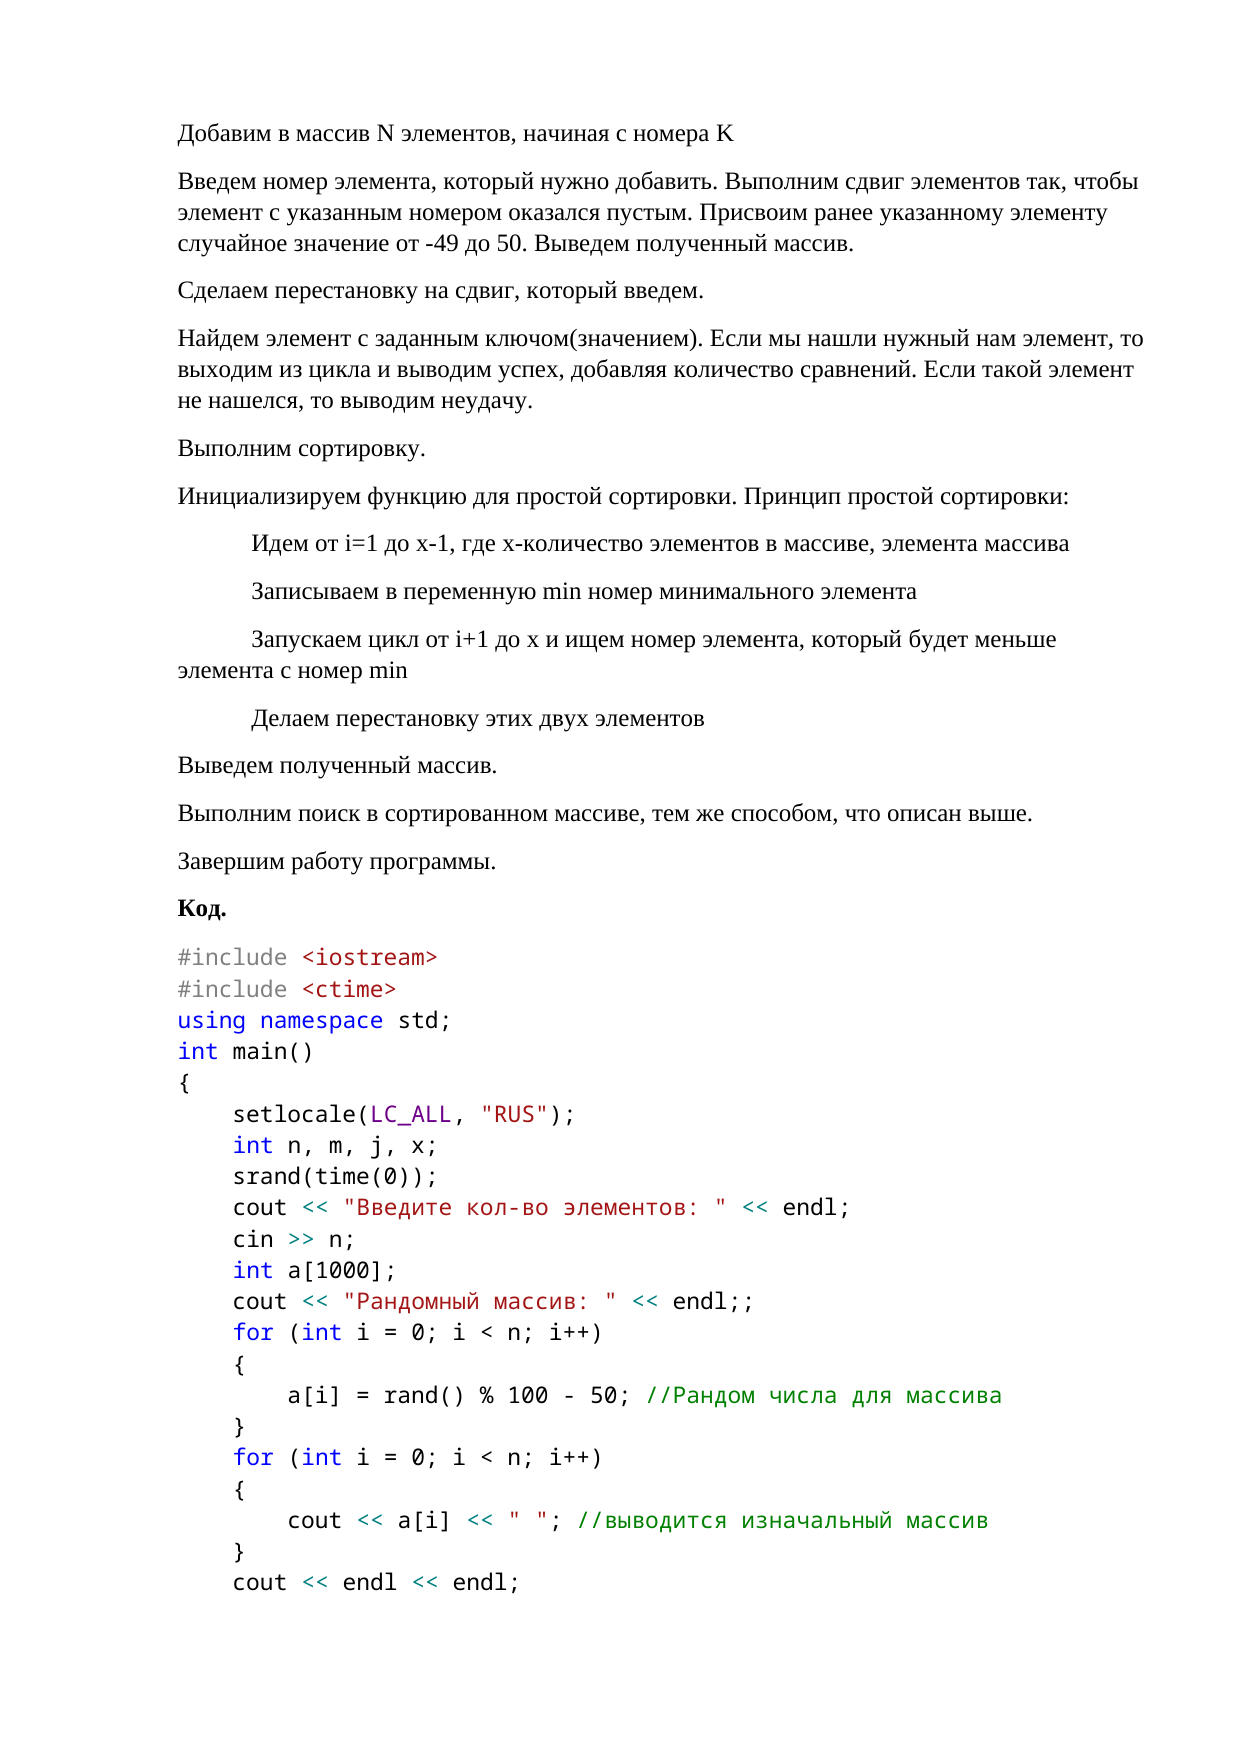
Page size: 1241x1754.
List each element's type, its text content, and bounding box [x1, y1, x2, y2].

text { [177, 1066, 1152, 1097]
text } [177, 1535, 1152, 1566]
text Инициализируем функцию для простой сортировки. Принцип простой сортировки: [177, 481, 1152, 509]
text { [177, 1472, 1152, 1504]
text for (int i = 0; i < n; i++) [177, 1441, 1152, 1472]
text Код. [177, 893, 1152, 922]
text int main() [177, 1035, 1152, 1066]
text Идем от i=1 до x-1, где x-количество элементов в массиве, элемента массива [177, 528, 1152, 557]
text Найдем элемент с заданным ключом(значением). Если мы нашли нужный нам элемент, то выходим из цикла и выводим успех, добавляя количество сравнений. Если такой элемент не нашелся, то выводим неудачу. [177, 323, 1152, 414]
text Завершим работу программы. [177, 846, 1152, 874]
text Записываем в переменную min номер минимального элемента [177, 576, 1152, 605]
text #include <ctime> [177, 972, 1152, 1004]
text { [177, 1347, 1152, 1379]
text Выполним сортировку. [177, 433, 1152, 462]
text cout << "Введите кол-во элементов: " << endl; [177, 1191, 1152, 1222]
text Выполним поиск в сортированном массиве, тем же способом, что описан выше. [177, 798, 1152, 827]
text cout << endl << endl; [177, 1566, 1152, 1597]
text Сделаем перестановку на сдвиг, который введем. [177, 276, 1152, 304]
text int n, m, j, x; [177, 1129, 1152, 1160]
text Запускаем цикл от i+1 до x и ищем номер элемента, который будет меньше элемента с номер min [177, 624, 1152, 684]
text #include <iostream> [177, 941, 1152, 972]
text for (int i = 0; i < n; i++) [177, 1316, 1152, 1347]
text a[i] = rand() % 100 - 50; //Рандом числа для массива [177, 1379, 1152, 1410]
text Делаем перестановку этих двух элементов [177, 703, 1152, 731]
text srand(time(0)); [177, 1160, 1152, 1191]
text int a[1000]; [177, 1254, 1152, 1285]
text Выведем полученный массив. [177, 750, 1152, 779]
text } [177, 1410, 1152, 1441]
text Введем номер элемента, который нужно добавить. Выполним сдвиг элементов так, чтобы элемент с указанным номером оказался пустым. Присвоим ранее указанному элементу случайное значение от -49 до 50. Выведем полученный массив. [177, 166, 1152, 257]
text cout << a[i] << " "; //выводится изначальный массив [177, 1504, 1152, 1535]
text Добавим в массив N элементов, начиная с номера K [177, 118, 1152, 147]
text cin >> n; [177, 1222, 1152, 1254]
text cout << "Рандомный массив: " << endl;; [177, 1285, 1152, 1316]
text using namespace std; [177, 1004, 1152, 1035]
text setlocale(LC_ALL, "RUS"); [177, 1097, 1152, 1129]
